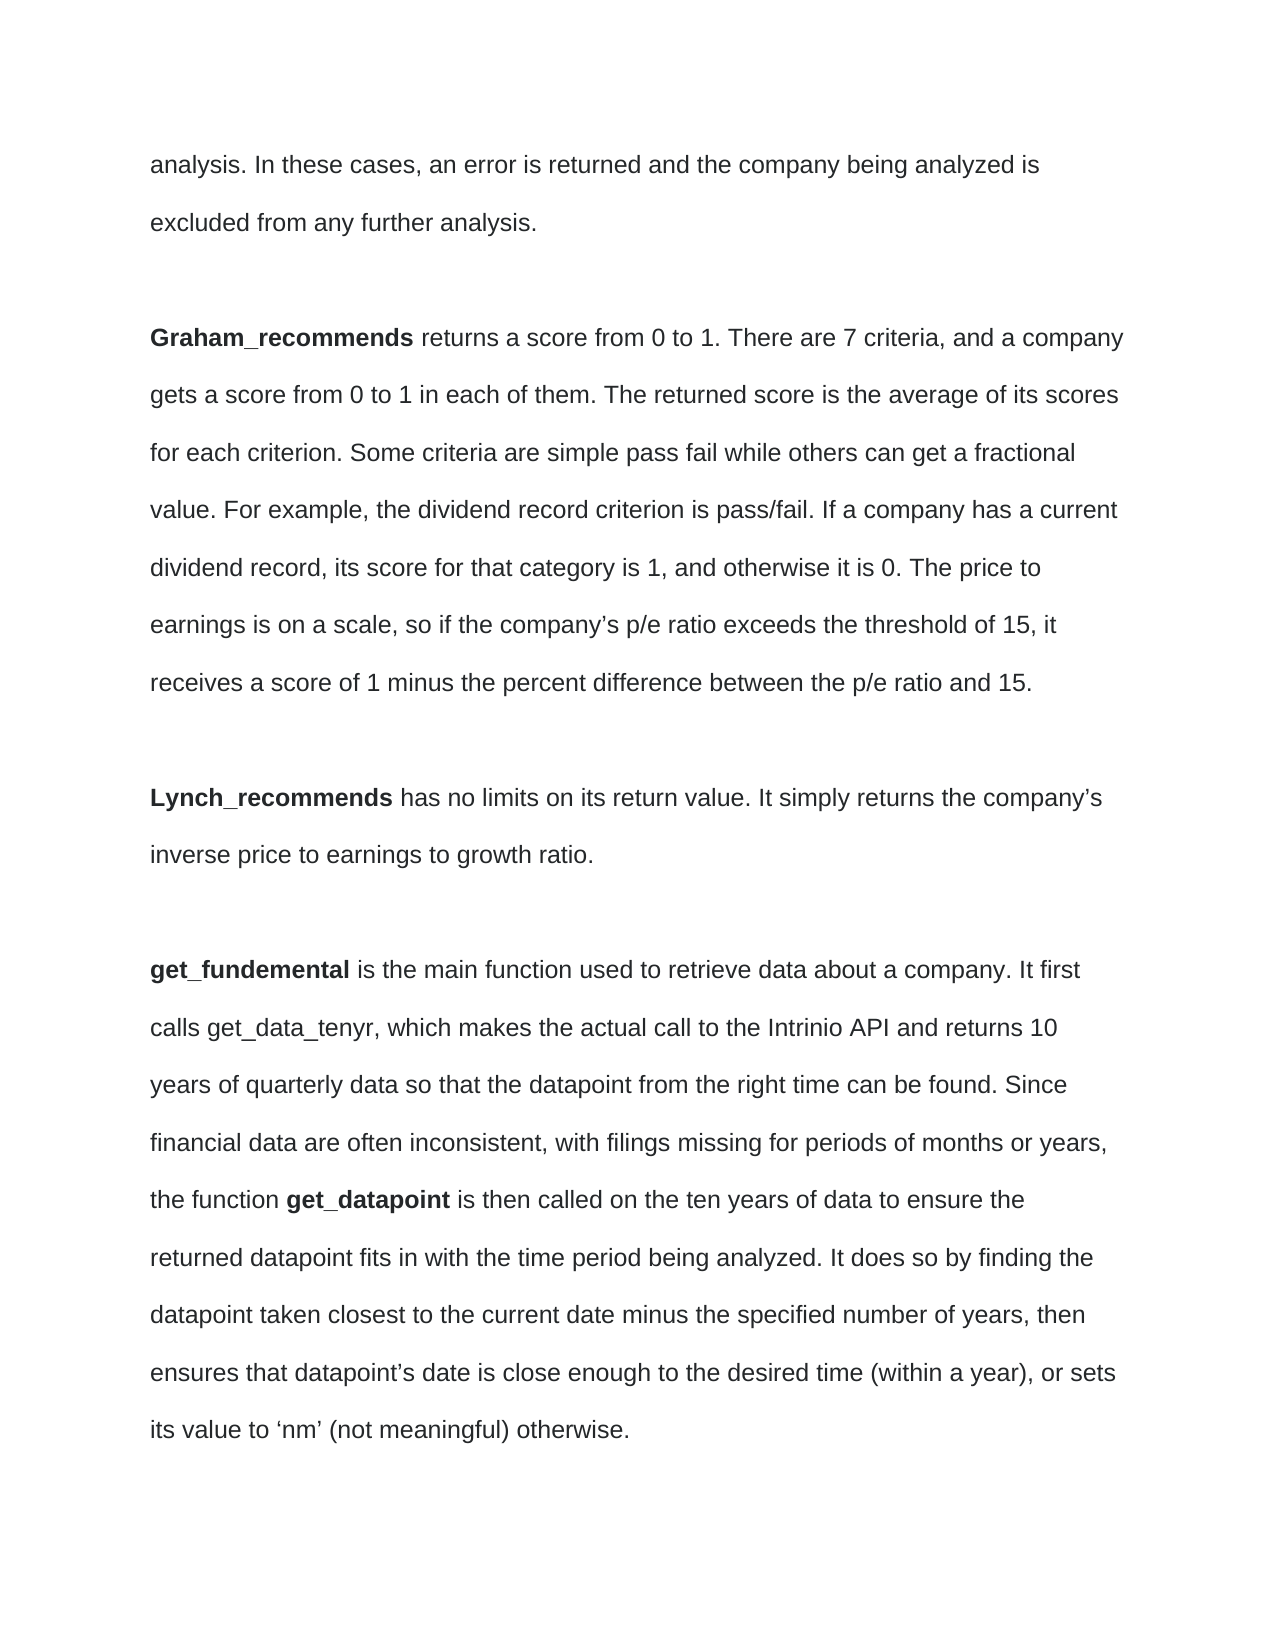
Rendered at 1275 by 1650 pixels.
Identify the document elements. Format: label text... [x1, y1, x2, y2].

text Graham_recommends returns a score from 0 to 1. There are 7 criteria, and a company gets a score from 0 to 1 in each of them. The returned score is the average of its scores for each criterion. Some criteria are simple pass fail while others can get a fractional value. For example, the dividend record criterion is pass/fail. If a company has a current dividend record, its score for that category is 1, and otherwise it is 0. The price to earnings is on a scale, so if the company’s p/e ratio exceeds the threshold of 15, it receives a score of 1 minus the percent difference between the p/e ratio and 15. [150, 322, 1125, 696]
text get_fundemental is the main function used to retrieve data about a company. It first calls get_data_tenyr, which makes the actual call to the Intrinio API and returns 10 years of quarterly data so that the datapoint from the right time can be found. Since financial data are often inconsistent, with filings missing for periods of months or years, the function get_datapoint is then called on the ten years of data to ensure the returned datapoint fits in with the time period being analyzed. It does so by finding the datapoint taken closest to the current date minus the specified number of years, then ensures that datapoint’s date is close enough to the desired time (within a year), or sets its value to ‘nm’ (not meaningful) otherwise. [150, 955, 1125, 1444]
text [150, 150, 1125, 236]
text Lynch_recommends has no limits on its return value. It simply returns the company’s inverse price to earnings to growth ratio. [150, 782, 1125, 869]
